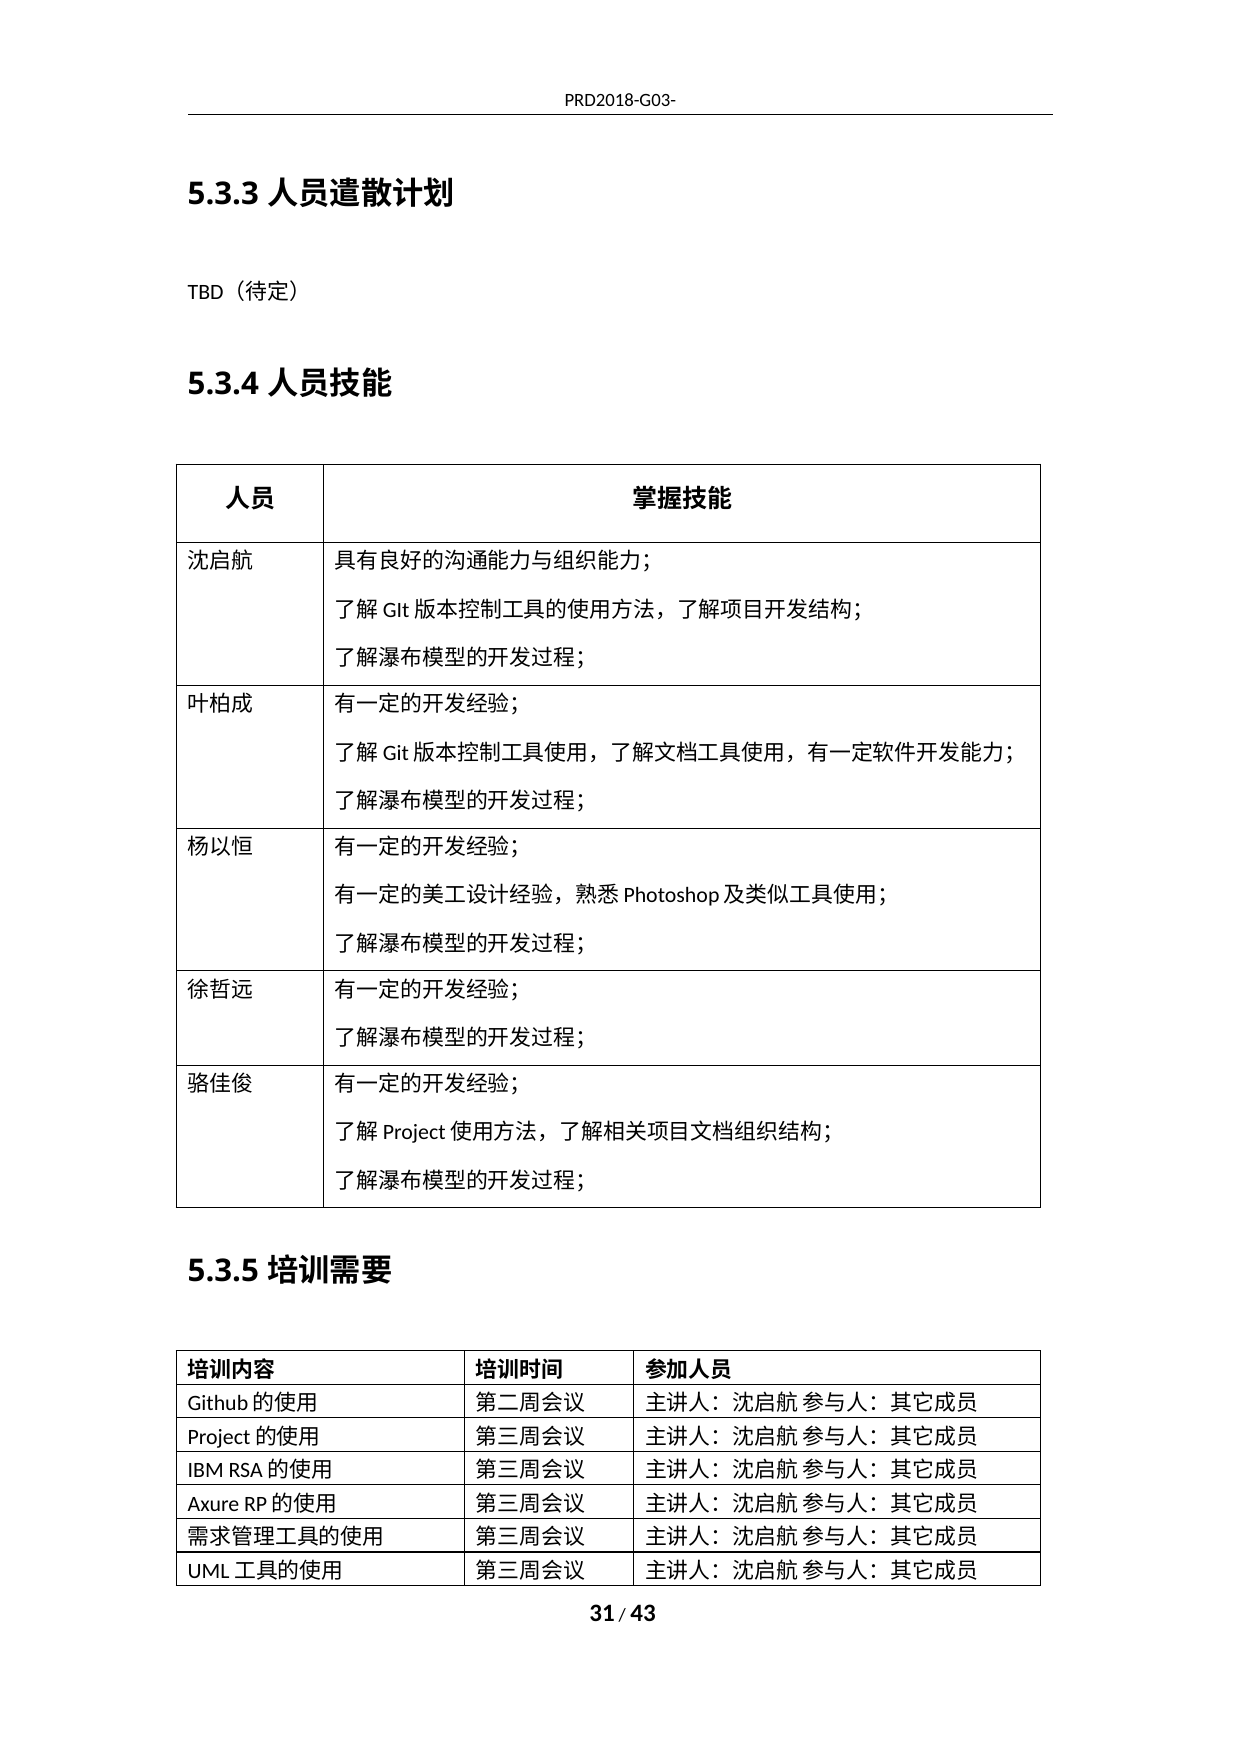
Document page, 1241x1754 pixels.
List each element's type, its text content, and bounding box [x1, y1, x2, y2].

table_cell 杨以恒 [177, 829, 323, 970]
table_cell 主讲人：沈启航 参与人：其它成员 [634, 1385, 1040, 1417]
table_cell 第三周会议 [465, 1485, 633, 1518]
table_cell Project的使用 [177, 1418, 464, 1451]
table_cell 有一定的开发经验； 了解Git版本控制工具使用，了解文档工具使用，有一定软件开发能力； 了解瀑布模型的开发过程； [324, 686, 1040, 827]
table_cell 有一定的开发经验； 了解Project使用方法，了解相关项目文档组织结构； 了解瀑布模型的开发过程； [324, 1066, 1040, 1207]
table_cell 需求管理工具的使用 [177, 1519, 464, 1551]
table_cell 有一定的开发经验； 了解瀑布模型的开发过程； [324, 971, 1040, 1064]
text TBD（待定） [187, 273, 1053, 306]
table_cell 第三周会议 [465, 1418, 633, 1451]
table_cell Github的使用 [177, 1385, 464, 1417]
table_cell 第三周会议 [465, 1452, 633, 1484]
table_cell Axure RP的使用 [177, 1485, 464, 1518]
table_header 培训时间 [465, 1351, 633, 1384]
table_cell 主讲人：沈启航 参与人：其它成员 [634, 1452, 1040, 1484]
table_cell 有一定的开发经验； 有一定的美工设计经验，熟悉Photoshop及类似工具使用； 了解瀑布模型的开发过程； [324, 829, 1040, 970]
subtitle 5.3.5 培训需要 [187, 1235, 1053, 1300]
table_cell 第二周会议 [465, 1385, 633, 1417]
table_cell 徐哲远 [177, 971, 323, 1064]
table_cell 第三周会议 [465, 1519, 633, 1551]
subtitle 5.3.4 人员技能 [187, 349, 1053, 414]
table_cell 主讲人：沈启航 参与人：其它成员 [634, 1519, 1040, 1551]
table_cell UML工具的使用 [177, 1553, 464, 1585]
table_cell 主讲人：沈启航 参与人：其它成员 [634, 1553, 1040, 1585]
subtitle 5.3.3 人员遣散计划 [187, 158, 1053, 223]
table_header 人员 [177, 465, 323, 542]
table_cell 具有良好的沟通能力与组织能力； 了解GIt 版本控制工具的使用方法，了解项目开发结构； 了解瀑布模型的开发过程； [324, 543, 1040, 685]
table_cell 主讲人：沈启航 参与人：其它成员 [634, 1485, 1040, 1518]
table_cell 沈启航 [177, 543, 323, 685]
table_cell 叶柏成 [177, 686, 323, 827]
table_cell 主讲人：沈启航 参与人：其它成员 [634, 1418, 1040, 1451]
table_cell IBM RSA的使用 [177, 1452, 464, 1484]
table_header 培训内容 [177, 1351, 464, 1384]
table_cell 骆佳俊 [177, 1066, 323, 1207]
table_header 参加人员 [634, 1351, 1040, 1384]
table_cell 第三周会议 [465, 1553, 633, 1585]
table_header 掌握技能 [324, 465, 1040, 542]
